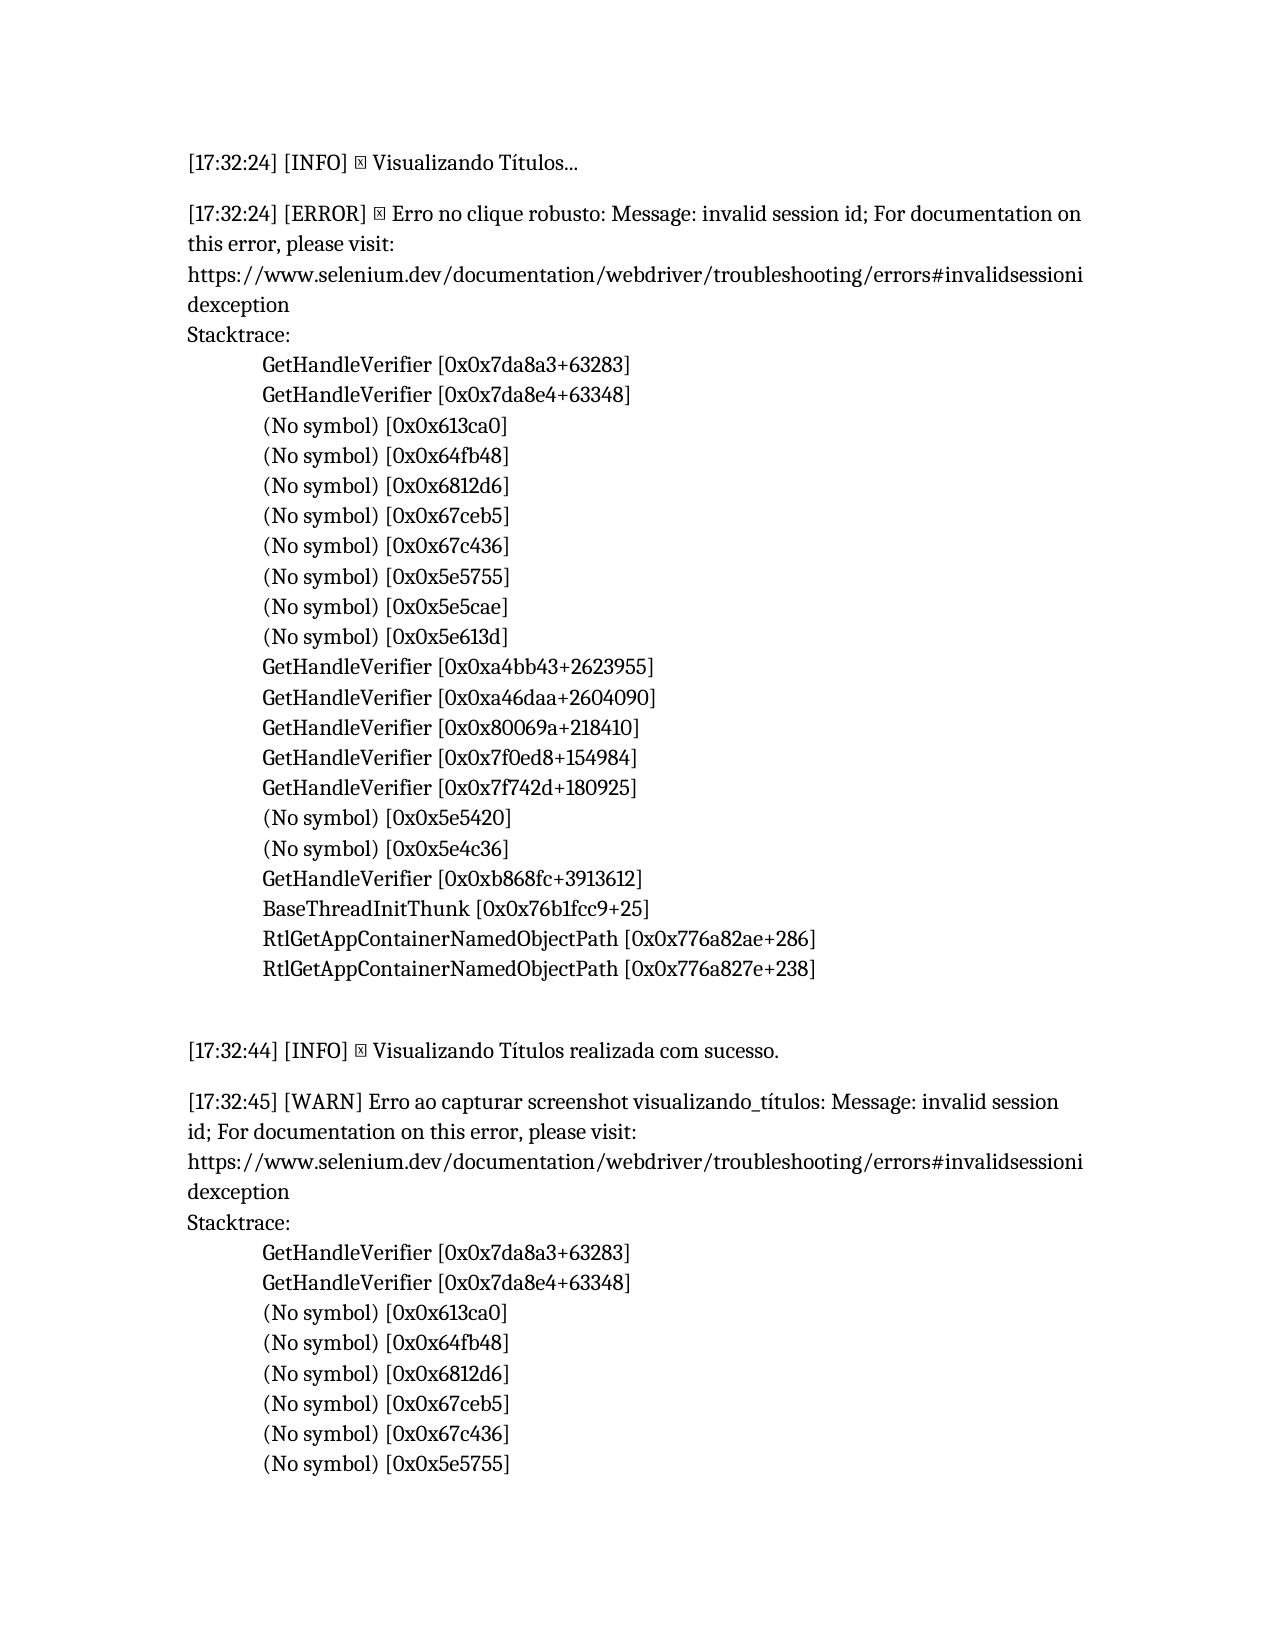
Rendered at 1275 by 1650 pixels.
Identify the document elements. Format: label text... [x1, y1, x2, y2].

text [187, 1088, 1087, 1477]
text [17:32:44] [INFO] ✅ Visualizando Títulos realizada com sucesso. [187, 1037, 1087, 1064]
text [17:32:24] [INFO] 🔄 Visualizando Títulos... [187, 150, 1087, 176]
text [17:32:24] [ERROR] ❌ Erro no clique robusto: Message: invalid session id; For documentation on this error, please visit: https://www.selenium.dev/documentation/webdriver/troubleshooting/errors#invalidsessionidexception Stacktrace: GetHandleVerifier [0x0x7da8a3+63283] GetHandleVerifier [0x0x7da8e4+63348] (No symbol) [0x0x613ca0] (No symbol) [0x0x64fb48] (No symbol) [0x0x6812d6] (No symbol) [0x0x67ceb5] (No symbol) [0x0x67c436] (No symbol) [0x0x5e5755] (No symbol) [0x0x5e5cae] (No symbol) [0x0x5e613d] GetHandleVerifier [0x0xa4bb43+2623955] GetHandleVerifier [0x0xa46daa+2604090] GetHandleVerifier [0x0x80069a+218410] GetHandleVerifier [0x0x7f0ed8+154984] GetHandleVerifier [0x0x7f742d+180925] (No symbol) [0x0x5e5420] (No symbol) [0x0x5e4c36] GetHandleVerifier [0x0xb868fc+3913612] BaseThreadInitThunk [0x0x76b1fcc9+25] RtlGetAppContainerNamedObjectPath [0x0x776a82ae+286] RtlGetAppContainerNamedObjectPath [0x0x776a827e+238] [187, 201, 1087, 1013]
